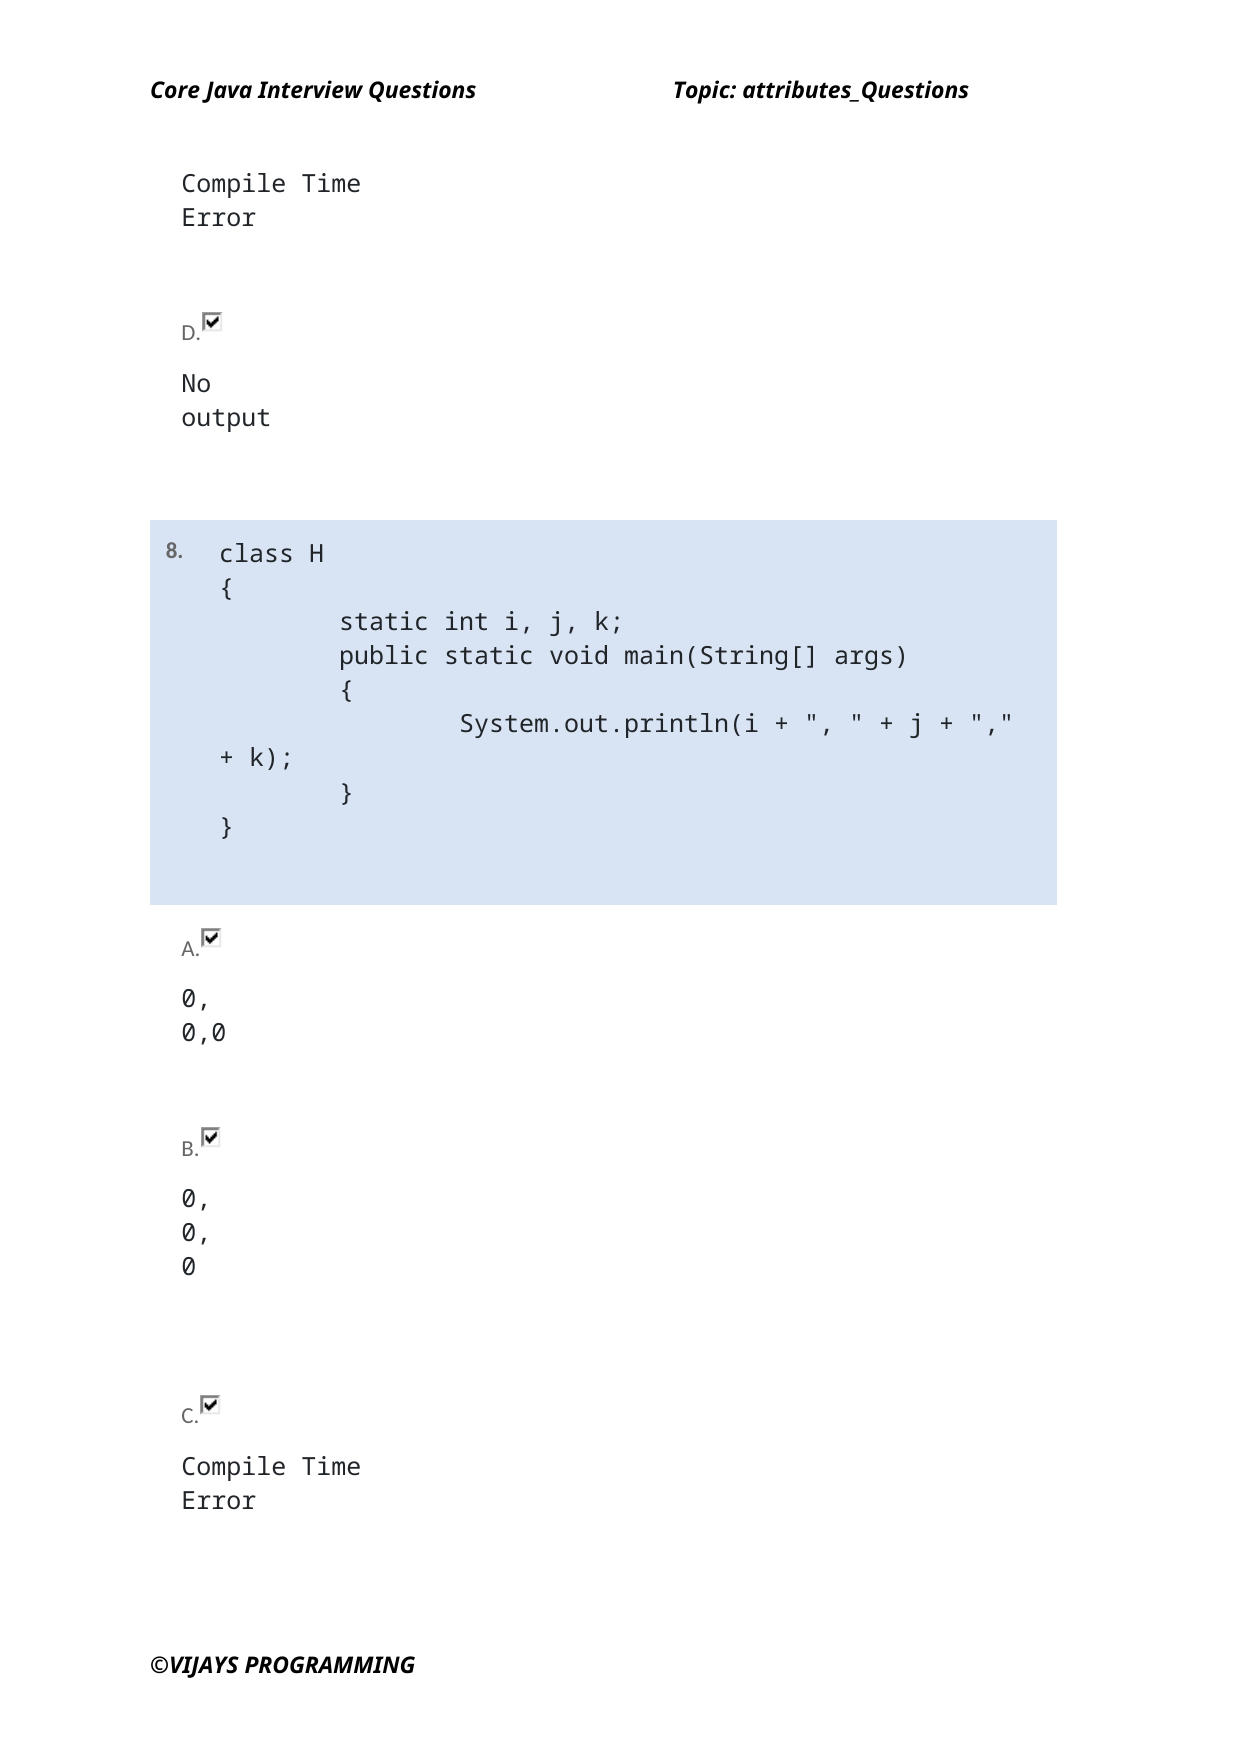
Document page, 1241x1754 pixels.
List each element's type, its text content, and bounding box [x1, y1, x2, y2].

table_cell [150, 905, 1090, 1603]
table_cell class H { static int i, j, k; public static void main(String[] args) { System.out.println(i + ", " + j + "," + k); } } [203, 520, 1057, 905]
table_cell [150, 150, 1090, 520]
table_cell 8. [150, 520, 203, 905]
